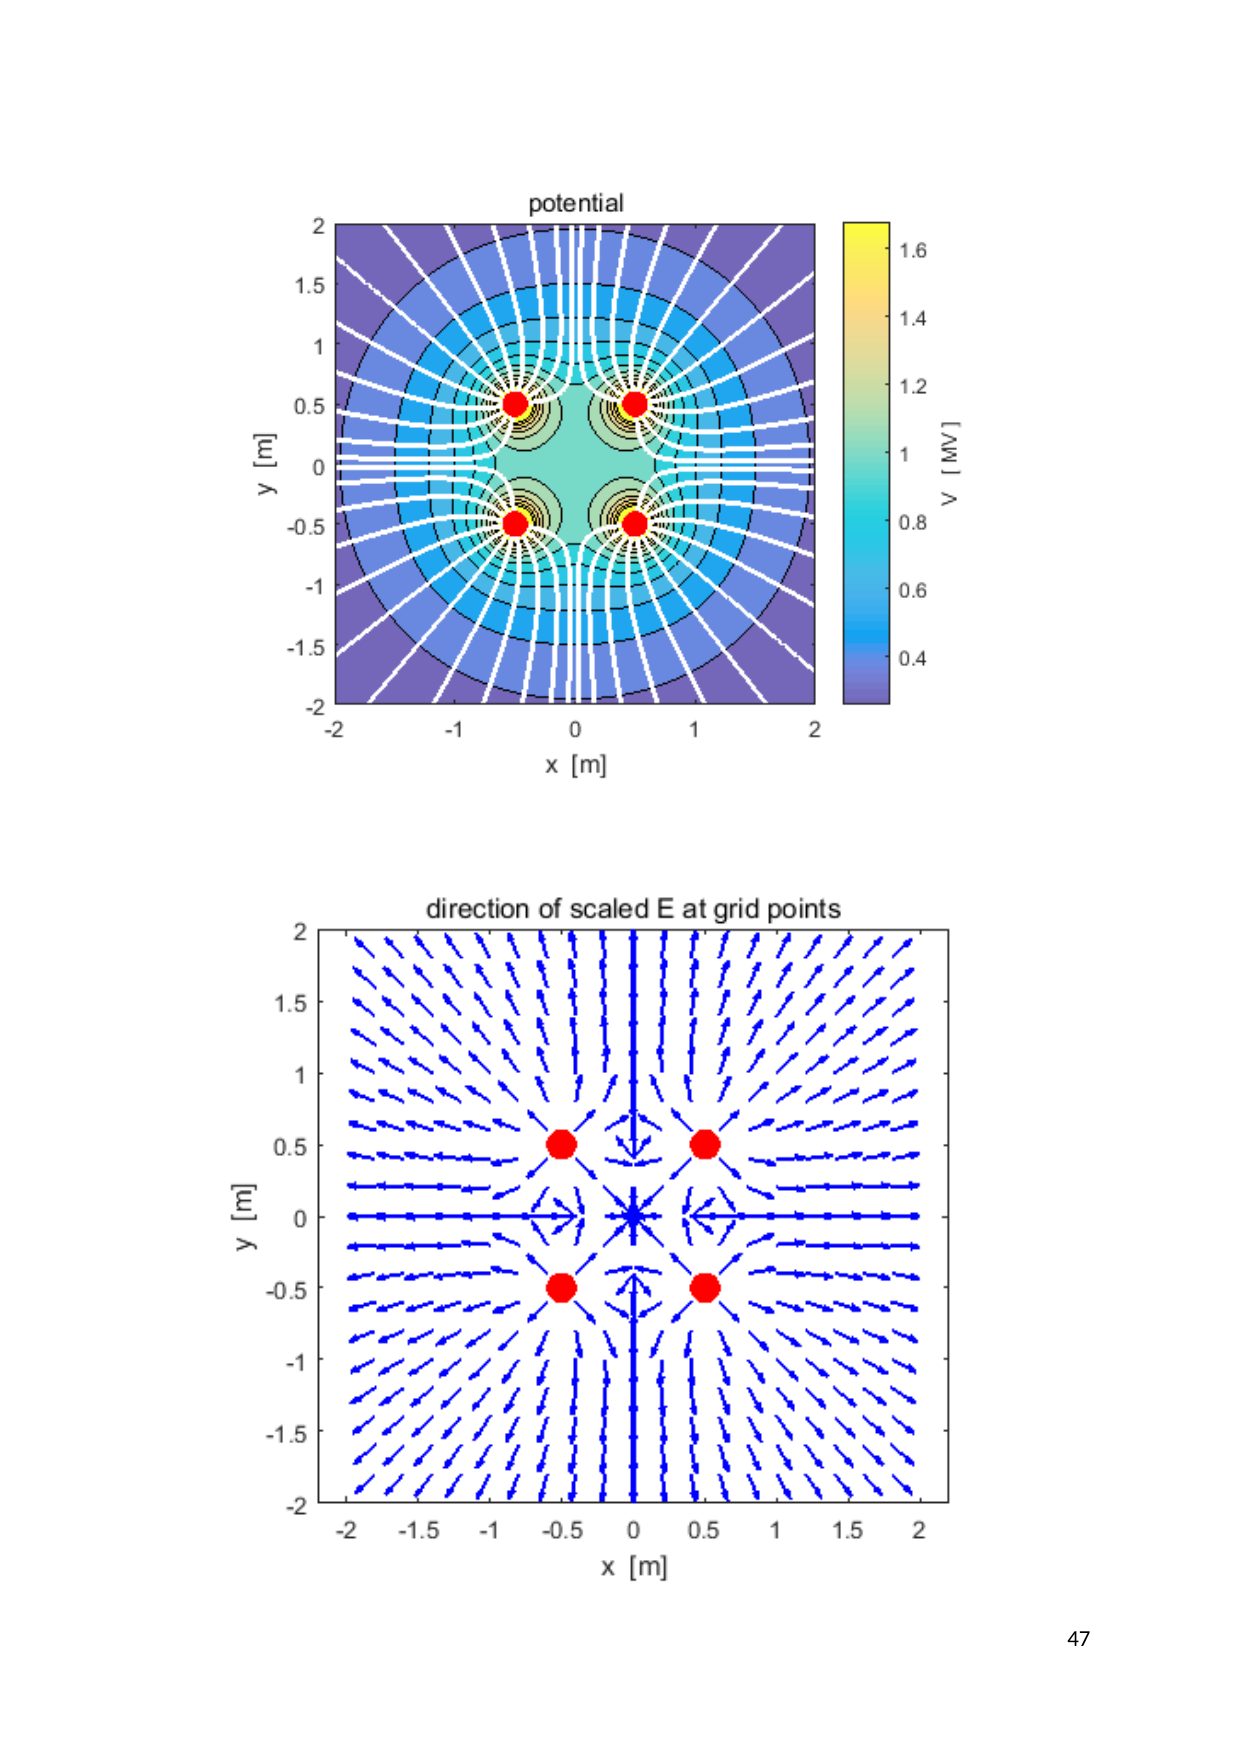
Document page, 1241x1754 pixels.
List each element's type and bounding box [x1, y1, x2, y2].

picture [245, 150, 995, 802]
picture [213, 876, 1027, 1583]
